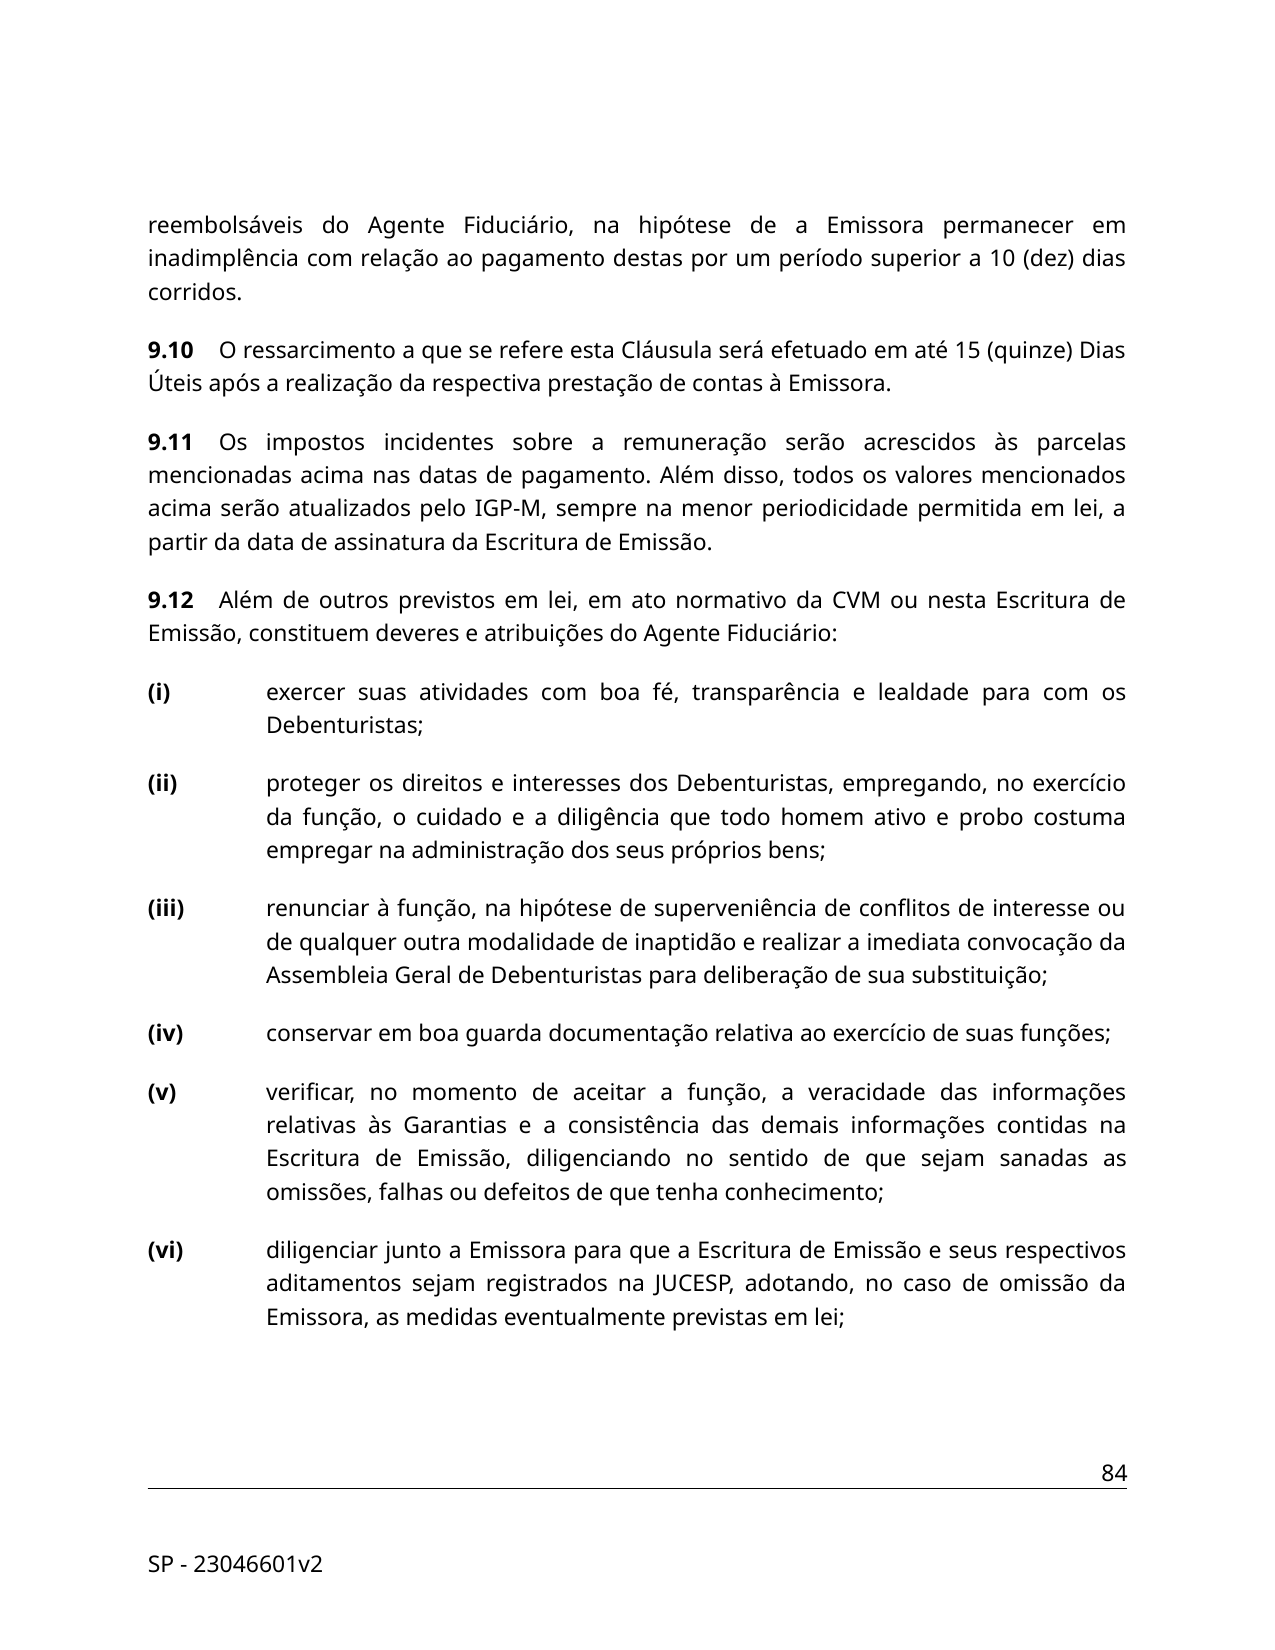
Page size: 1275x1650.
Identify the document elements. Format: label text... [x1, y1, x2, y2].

list proteger os direitos e interesses dos Debenturistas, empregando, no exercício da função, o cuidado e a diligência que todo homem ativo e probo costuma empregar na administração dos seus próprios bens; [148, 765, 1127, 865]
text O ressarcimento a que se refere esta Cláusula será efetuado em até 15 (quinze) Dias Úteis após a realização da respectiva prestação de contas à Emissora. [148, 332, 1127, 398]
list diligenciar junto a Emissora para que a Escritura de Emissão e seus respectivos aditamentos sejam registrados na JUCESP, adotando, no caso de omissão da Emissora, as medidas eventualmente previstas em lei; [148, 1232, 1127, 1332]
text Além de outros previstos em lei, em ato normativo da CVM ou nesta Escritura de Emissão, constituem deveres e atribuições do Agente Fiduciário: [148, 582, 1127, 648]
list renunciar à função, na hipótese de superveniência de conflitos de interesse ou de qualquer outra modalidade de inaptidão e realizar a imediata convocação da Assembleia Geral de Debenturistas para deliberação de sua substituição; [148, 890, 1127, 990]
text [148, 207, 1127, 307]
list exercer suas atividades com boa fé, transparência e lealdade para com os Debenturistas; [148, 673, 1127, 740]
list verificar, no momento de aceitar a função, a veracidade das informações relativas às Garantias e a consistência das demais informações contidas na Escritura de Emissão, diligenciando no sentido de que sejam sanadas as omissões, falhas ou defeitos de que tenha conhecimento; [148, 1073, 1127, 1207]
list conservar em boa guarda documentação relativa ao exercício de suas funções; [148, 1015, 1127, 1048]
text Os impostos incidentes sobre a remuneração serão acrescidos às parcelas mencionadas acima nas datas de pagamento. Além disso, todos os valores mencionados acima serão atualizados pelo IGP-M, sempre na menor periodicidade permitida em lei, a partir da data de assinatura da Escritura de Emissão. [148, 423, 1127, 557]
